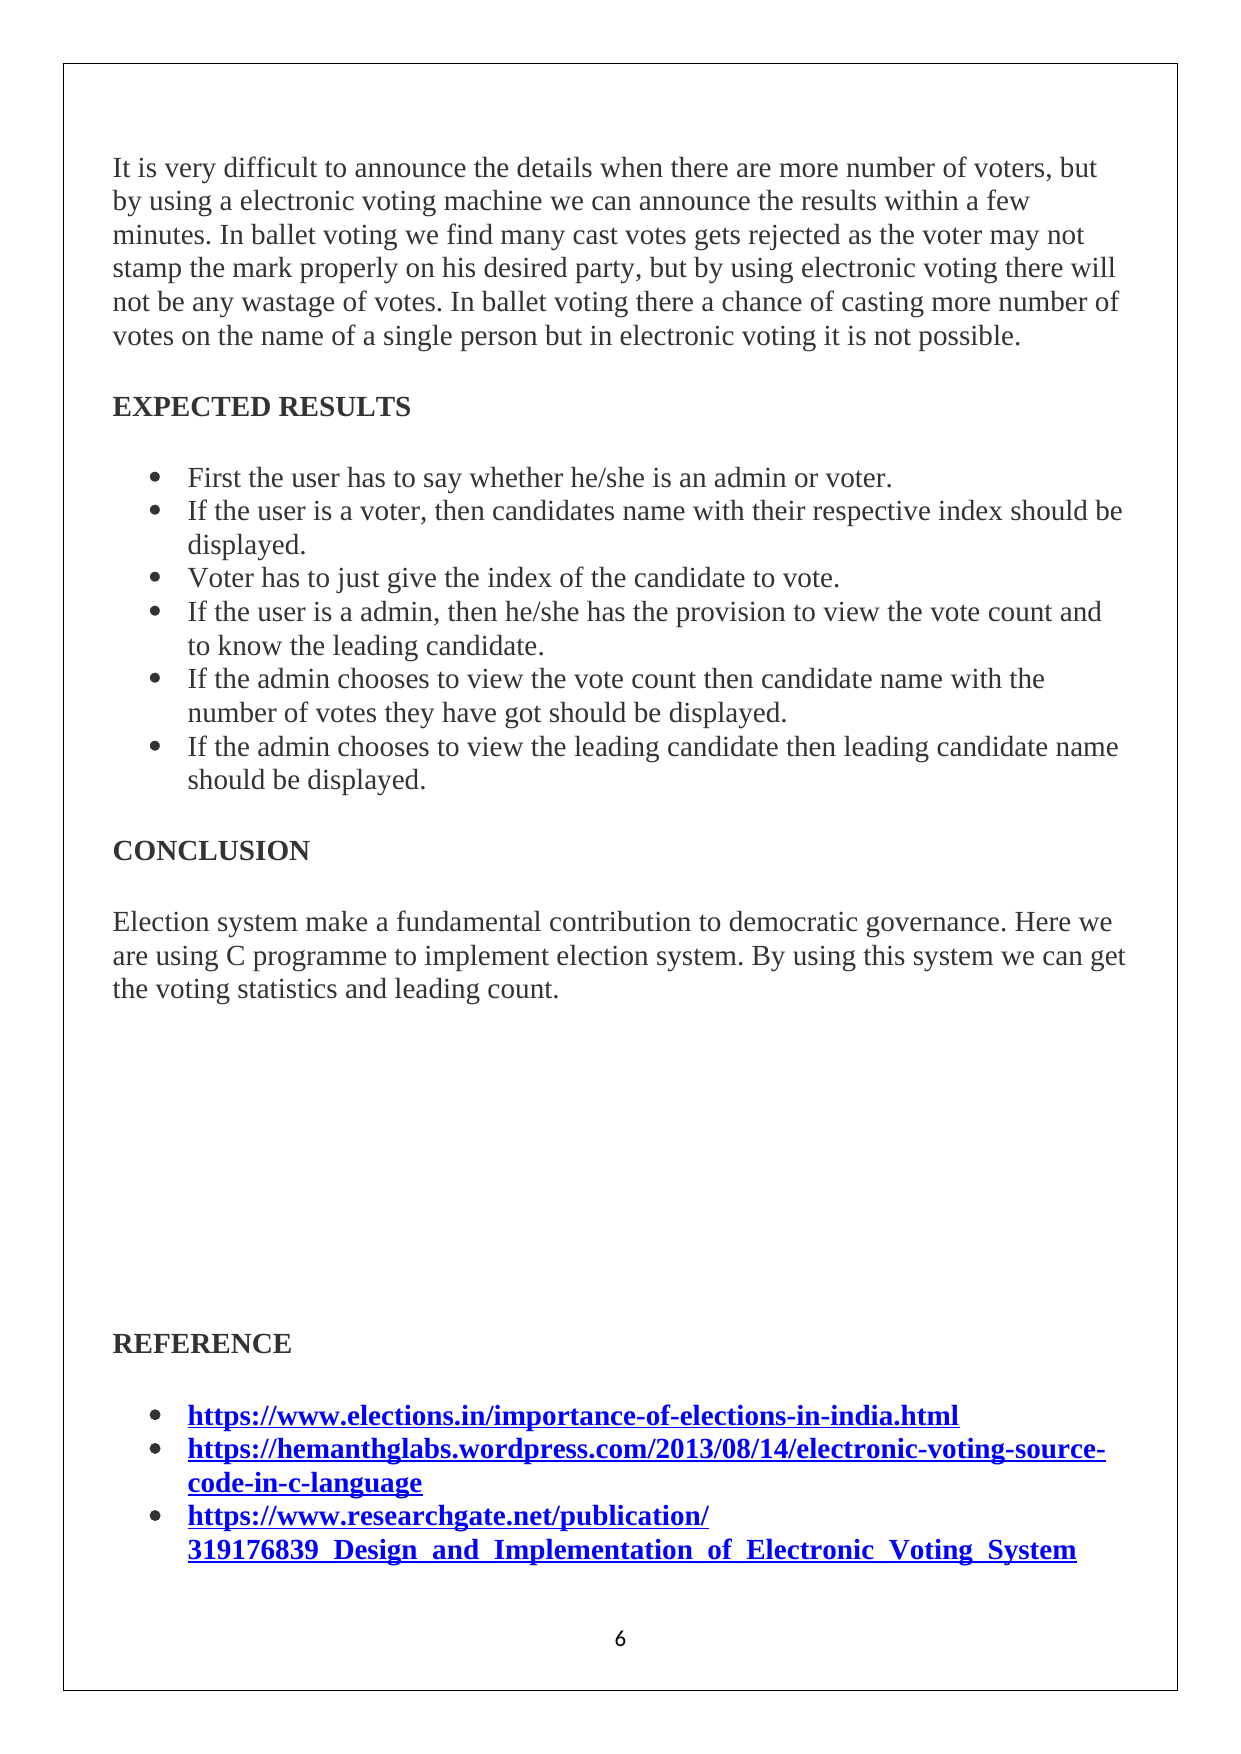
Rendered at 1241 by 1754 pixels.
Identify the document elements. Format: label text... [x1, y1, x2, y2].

list https://www.elections.in/importance-of-elections-in-india.html [150, 1398, 1128, 1431]
text REFERENCE [112, 1327, 1128, 1360]
list If the admin chooses to view the leading candidate then leading candidate name should be displayed. [150, 729, 1128, 796]
text EXPECTED RESULTS [112, 389, 1128, 422]
list https://hemanthglabs.wordpress.com/2013/08/14/electronic-voting-source-code-in-c-language [150, 1431, 1128, 1498]
list First the user has to say whether he/she is an admin or voter. [150, 460, 1128, 493]
list https://www.researchgate.net/publication/319176839_Design_and_Implementation_of_Electronic_Voting_System [150, 1498, 1128, 1566]
list If the admin chooses to view the vote count then candidate name with the number of votes they have got should be displayed. [150, 661, 1128, 729]
text CONCLUSION [112, 833, 1128, 867]
list If the user is a voter, then candidates name with their respective index should be displayed. [150, 493, 1128, 561]
text Election system make a fundamental contribution to democratic governance. Here we are using C programme to implement election system. By using this system we can get the voting statistics and leading count. [112, 904, 1128, 1005]
list Voter has to just give the index of the candidate to vote. [150, 561, 1128, 594]
text It is very difficult to announce the details when there are more number of voters, but by using a electronic voting machine we can announce the results within a few minutes. In ballet voting we find many cast votes gets rejected as the voter may not stamp the mark properly on his desired party, but by using electronic voting there will not be any wastage of votes. In ballet voting there a chance of casting more number of votes on the name of a single person but in electronic voting it is not possible. [112, 150, 1128, 351]
list If the user is a admin, then he/she has the provision to view the vote count and to know the leading candidate. [150, 594, 1128, 661]
